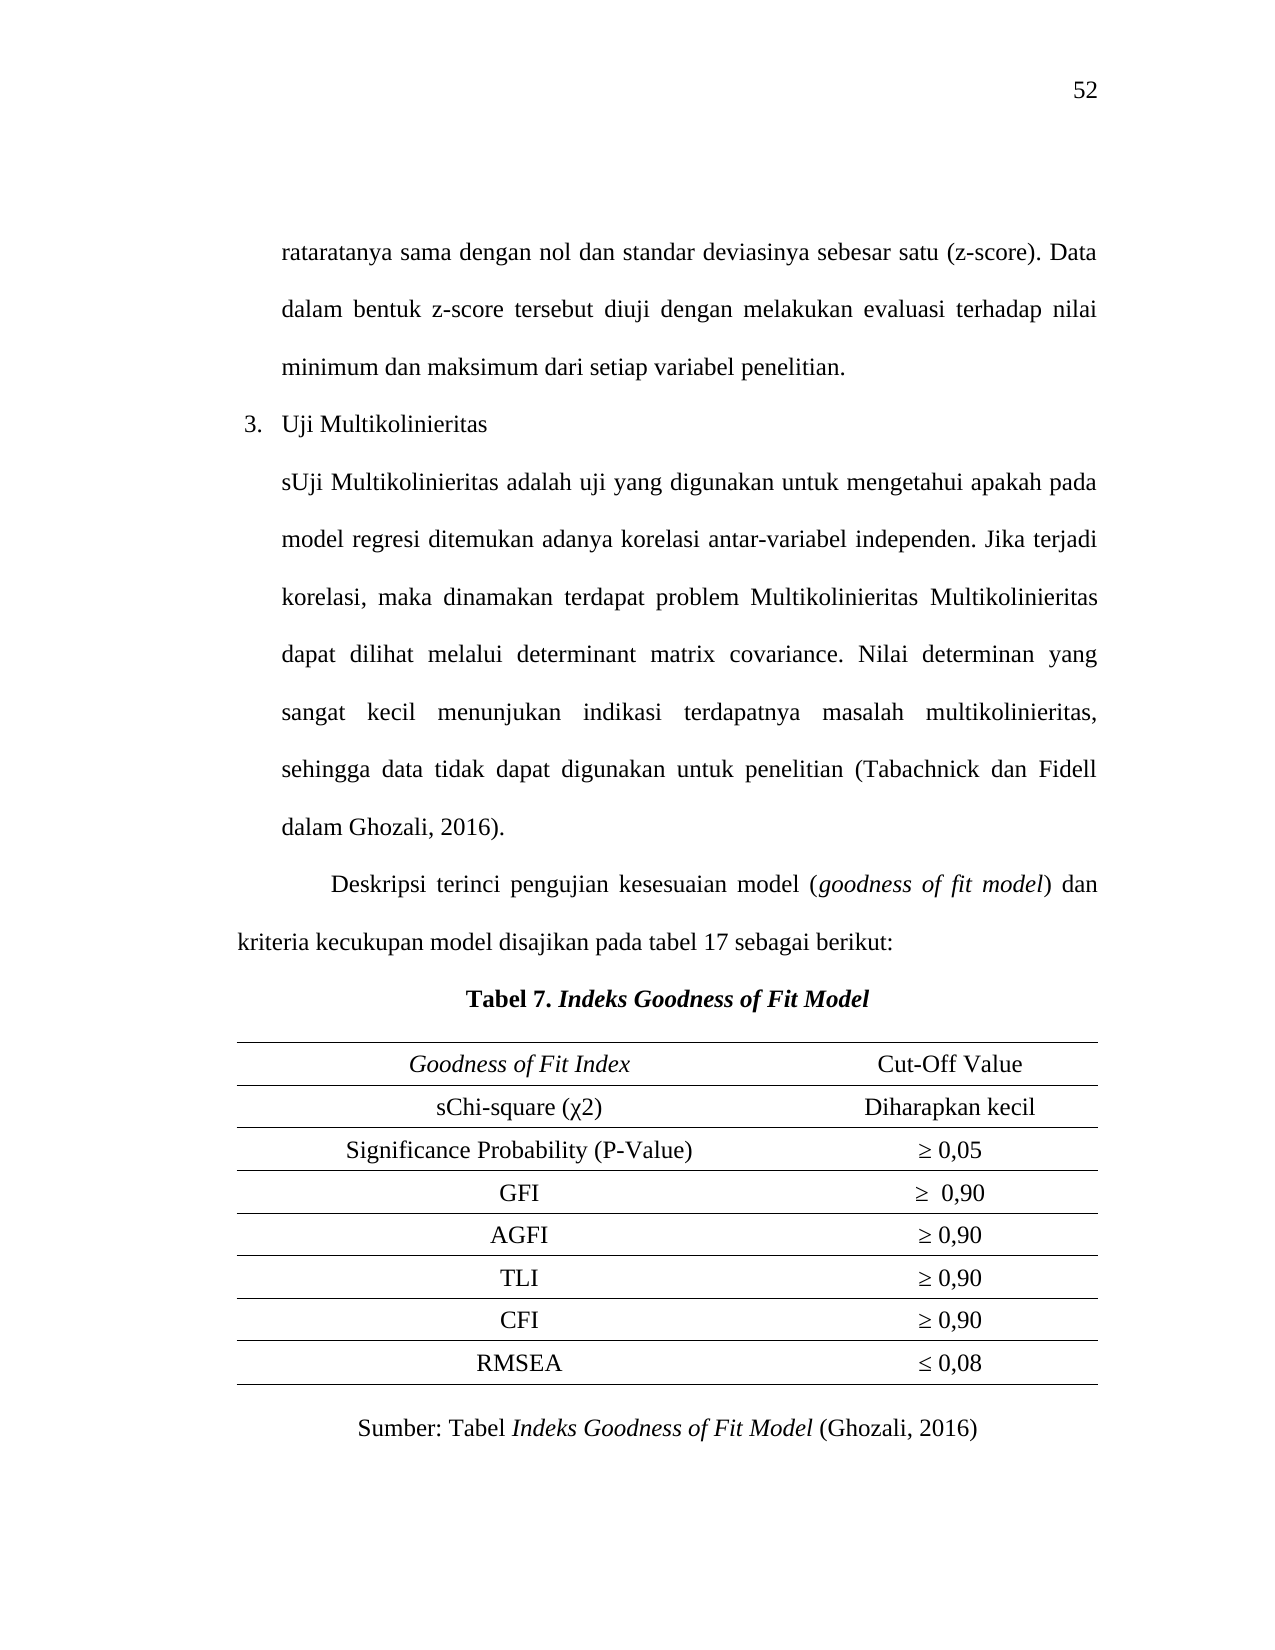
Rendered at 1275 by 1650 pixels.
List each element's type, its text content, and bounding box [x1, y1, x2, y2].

table_cell sChi-square (χ2) [237, 1086, 802, 1127]
table_cell AGFI [237, 1214, 802, 1255]
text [281, 237, 1098, 381]
text Sumber: Tabel Indeks Goodness of Fit Model (Ghozali, 2016) [237, 1413, 1098, 1442]
table_header Goodness of Fit Index [237, 1043, 802, 1084]
table_cell Significance Probability (P-Value) [237, 1128, 802, 1170]
table_cell CFI [237, 1299, 802, 1340]
table_cell ≥ 0,90 [802, 1256, 1098, 1298]
text sUji Multikolinieritas adalah uji yang digunakan untuk mengetahui apakah pada model regresi ditemukan adanya korelasi antar-variabel independen. Jika terjadi korelasi, maka dinamakan terdapat problem Multikolinieritas Multikolinieritas dapat dilihat melalui determinant matrix covariance. Nilai determinan yang sangat kecil menunjukan indikasi terdapatnya masalah multikolinieritas, sehingga data tidak dapat digunakan untuk penelitian (Tabachnick dan Fidell dalam Ghozali, 2016). [281, 467, 1098, 841]
text Deskripsi terinci pengujian kesesuaian model (goodness of fit model) dan kriteria kecukupan model disajikan pada tabel 17 sebagai berikut: [237, 869, 1098, 956]
table_cell ≤ 0,08 [802, 1341, 1098, 1383]
table_cell ≥ 0,90 [802, 1299, 1098, 1340]
table_cell RMSEA [237, 1341, 802, 1383]
table_cell GFI [237, 1171, 802, 1213]
table_header Cut-Off Value [802, 1043, 1098, 1084]
table_cell TLI [237, 1256, 802, 1298]
list Uji Multikolinieritas [244, 409, 1098, 438]
table_cell ≥ 0,05 [802, 1128, 1098, 1170]
text Tabel 7. Indeks Goodness of Fit Model [237, 984, 1098, 1013]
table_cell ≥ 0,90 [802, 1214, 1098, 1255]
table_cell ≥ 0,90 [802, 1171, 1098, 1213]
table_cell Diharapkan kecil [802, 1086, 1098, 1127]
